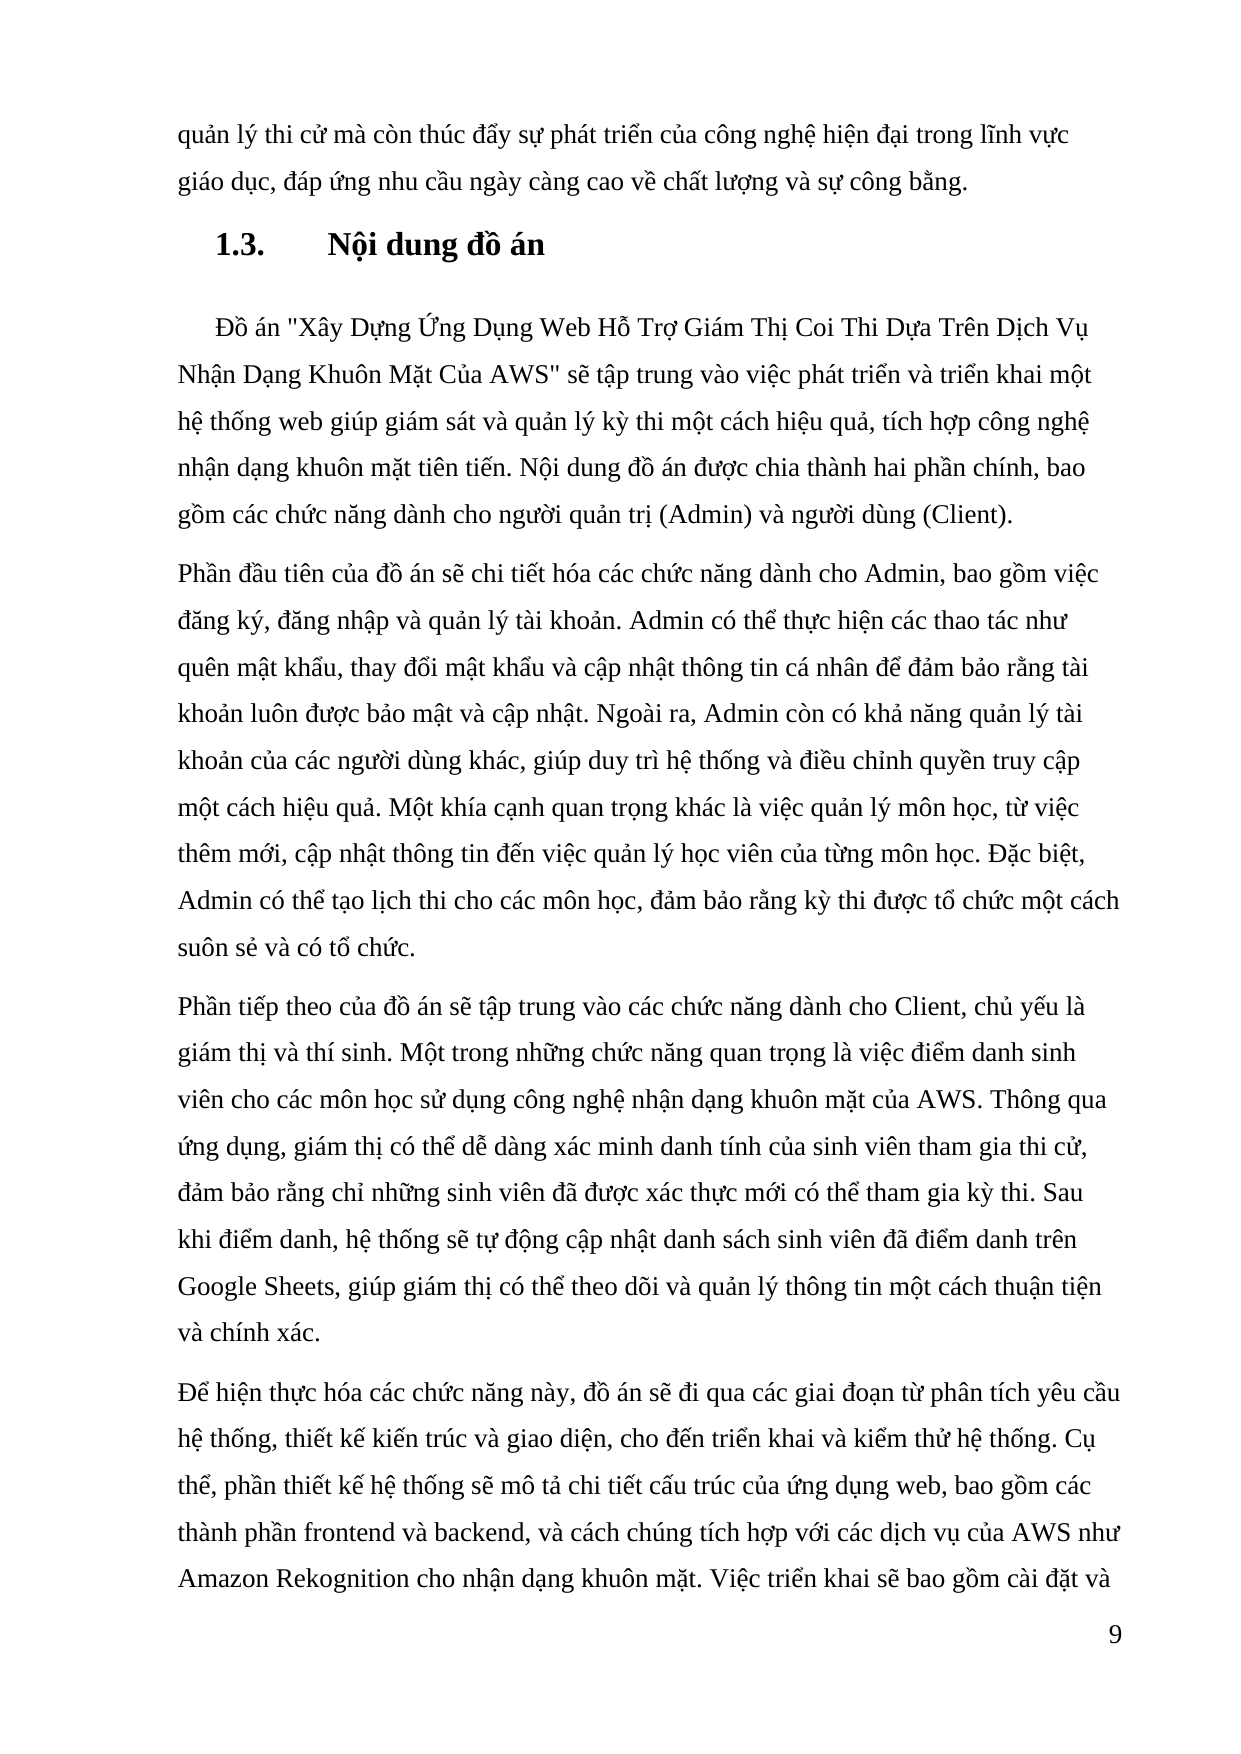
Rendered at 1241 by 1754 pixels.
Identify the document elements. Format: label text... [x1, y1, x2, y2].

text Đồ án "Xây Dựng Ứng Dụng Web Hỗ Trợ Giám Thị Coi Thi Dựa Trên Dịch Vụ Nhận Dạng Khuôn Mặt Của AWS" sẽ tập trung vào việc phát triển và triển khai một hệ thống web giúp giám sát và quản lý kỳ thi một cách hiệu quả, tích hợp công nghệ nhận dạng khuôn mặt tiên tiến. Nội dung đồ án được chia thành hai phần chính, bao gồm các chức năng dành cho người quản trị (Admin) và người dùng (Client). [177, 311, 1122, 529]
subtitle Nội dung đồ án [215, 224, 1122, 262]
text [177, 1376, 1122, 1593]
text Phần tiếp theo của đồ án sẽ tập trung vào các chức năng dành cho Client, chủ yếu là giám thị và thí sinh. Một trong những chức năng quan trọng là việc điểm danh sinh viên cho các môn học sử dụng công nghệ nhận dạng khuôn mặt của AWS. Thông qua ứng dụng, giám thị có thể dễ dàng xác minh danh tính của sinh viên tham gia thi cử, đảm bảo rằng chỉ những sinh viên đã được xác thực mới có thể tham gia kỳ thi. Sau khi điểm danh, hệ thống sẽ tự động cập nhật danh sách sinh viên đã điểm danh trên Google Sheets, giúp giám thị có thể theo dõi và quản lý thông tin một cách thuận tiện và chính xác. [177, 990, 1122, 1348]
text Phần đầu tiên của đồ án sẽ chi tiết hóa các chức năng dành cho Admin, bao gồm việc đăng ký, đăng nhập và quản lý tài khoản. Admin có thể thực hiện các thao tác như quên mật khẩu, thay đổi mật khẩu và cập nhật thông tin cá nhân để đảm bảo rằng tài khoản luôn được bảo mật và cập nhật. Ngoài ra, Admin còn có khả năng quản lý tài khoản của các người dùng khác, giúp duy trì hệ thống và điều chỉnh quyền truy cập một cách hiệu quả. Một khía cạnh quan trọng khác là việc quản lý môn học, từ việc thêm mới, cập nhật thông tin đến việc quản lý học viên của từng môn học. Đặc biệt, Admin có thể tạo lịch thi cho các môn học, đảm bảo rằng kỳ thi được tổ chức một cách suôn sẻ và có tổ chức. [177, 557, 1122, 962]
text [177, 118, 1122, 196]
